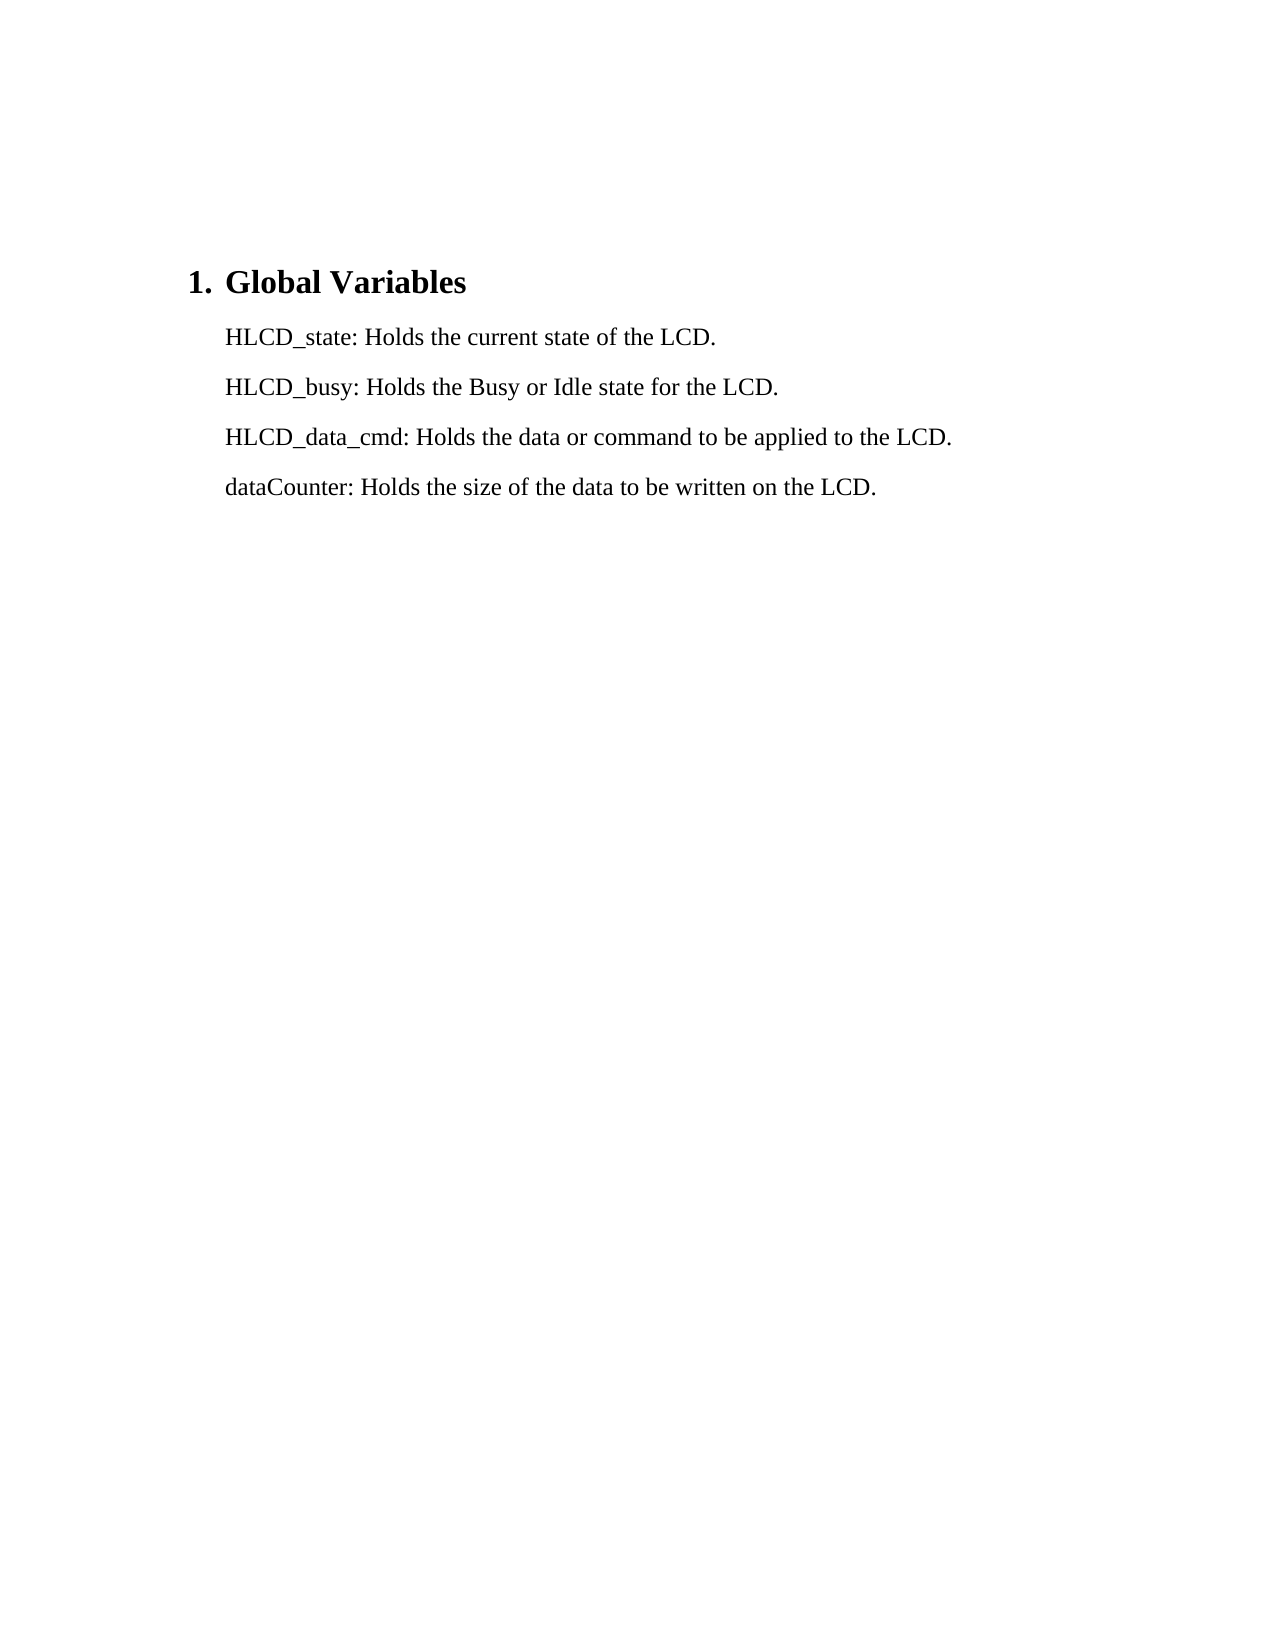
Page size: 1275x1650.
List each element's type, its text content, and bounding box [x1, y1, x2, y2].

subtitle Global Variables [187, 262, 1140, 301]
subtitle HLCD_state: Holds the current state of the LCD. [225, 326, 1140, 351]
subtitle HLCD_busy: Holds the Busy or Idle state for the LCD. [225, 376, 1140, 401]
subtitle HLCD_data_cmd: Holds the data or command to be applied to the LCD. [225, 426, 1140, 451]
subtitle dataCounter: Holds the size of the data to be written on the LCD. [225, 476, 1140, 501]
